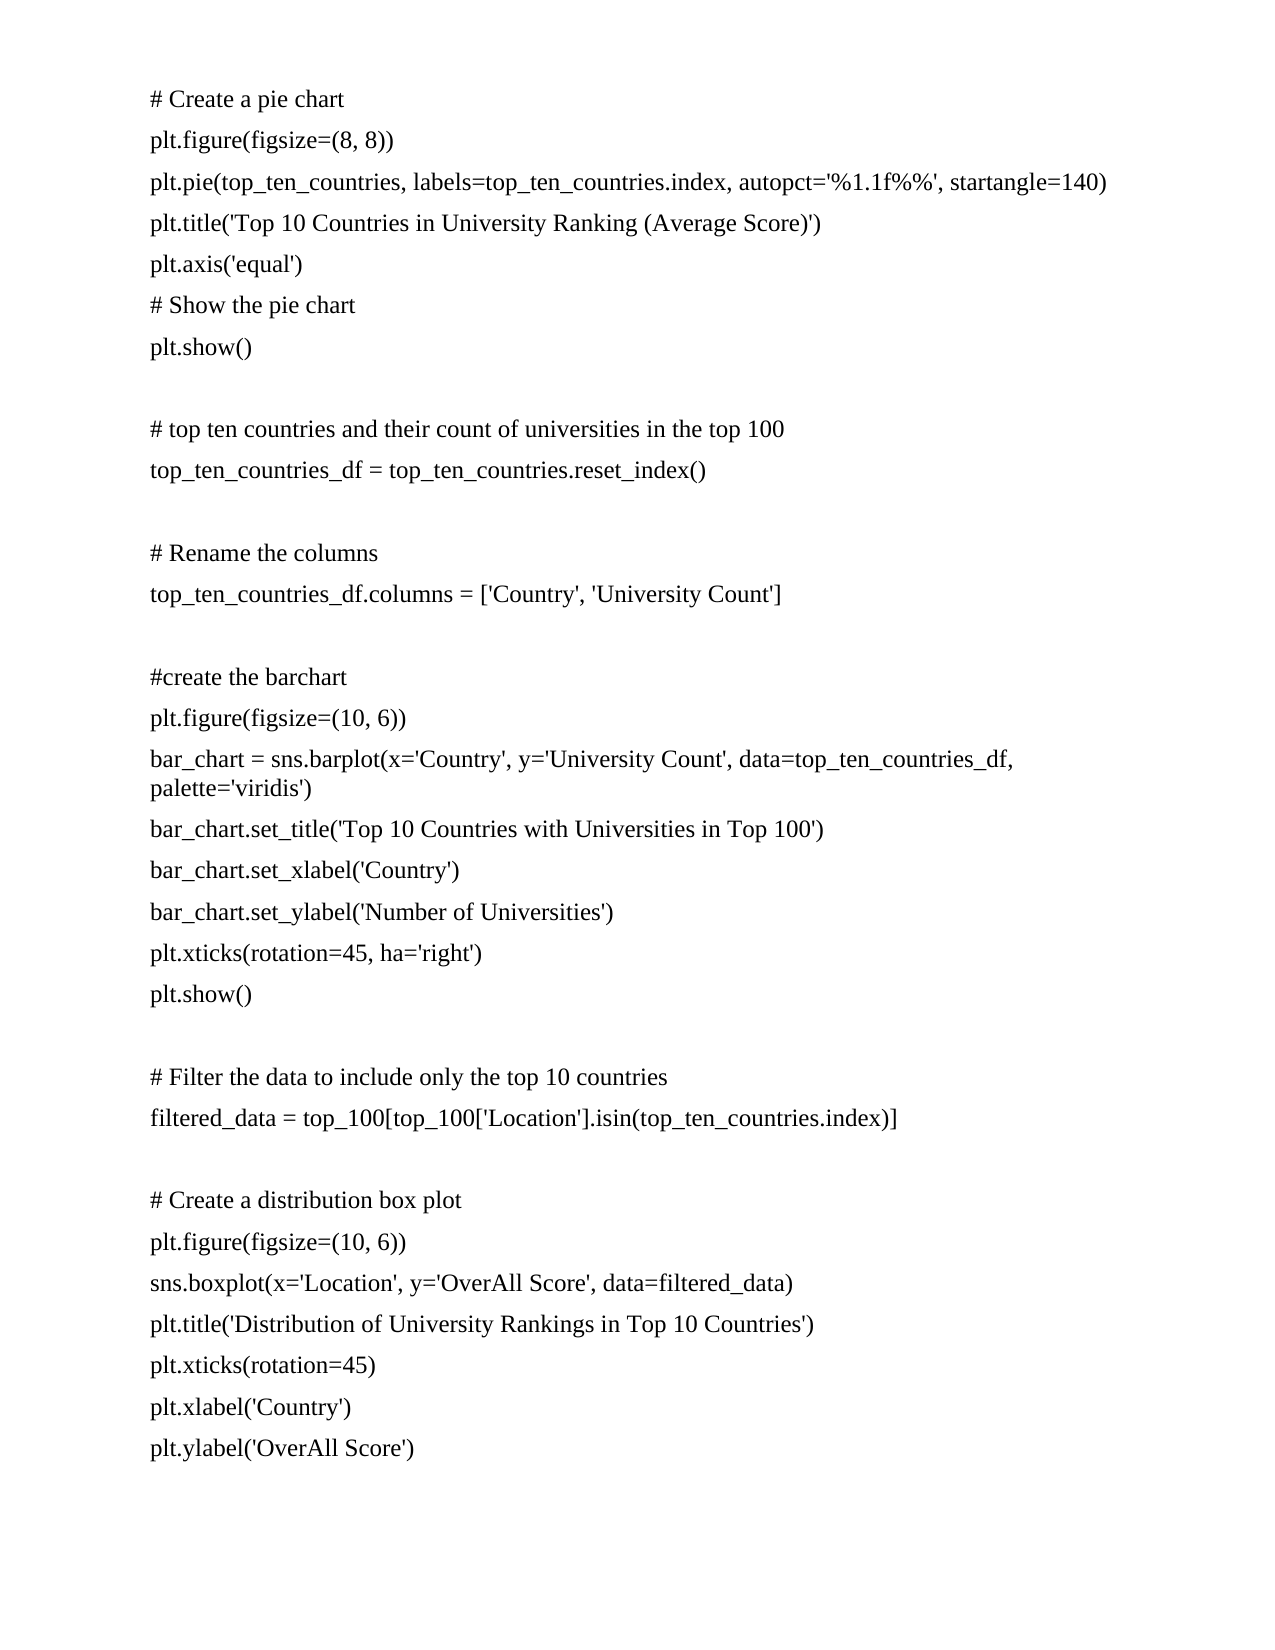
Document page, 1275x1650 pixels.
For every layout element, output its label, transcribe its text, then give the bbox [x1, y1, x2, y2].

text plt.axis('equal') [150, 249, 1125, 278]
text # top ten countries and their count of universities in the top 100 [150, 414, 1125, 443]
text # Filter the data to include only the top 10 countries [150, 1062, 1125, 1091]
text top_ten_countries_df = top_ten_countries.reset_index() [150, 456, 1125, 484]
text plt.figure(figsize=(10, 6)) [150, 703, 1125, 732]
text plt.pie(top_ten_countries, labels=top_ten_countries.index, autopct='%1.1f%%', startangle=140) [150, 167, 1125, 196]
text plt.title('Top 10 Countries in University Ranking (Average Score)') [150, 208, 1125, 237]
text plt.xlabel('Country') [150, 1392, 1125, 1421]
text filtered_data = top_100[top_100['Location'].isin(top_ten_countries.index)] [150, 1103, 1125, 1132]
text # Show the pie chart [150, 291, 1125, 319]
text bar_chart = sns.barplot(x='Country', y='University Count', data=top_ten_countries_df, palette='viridis') [150, 744, 1125, 802]
text plt.ylabel('OverAll Score') [150, 1433, 1125, 1462]
text bar_chart.set_xlabel('Country') [150, 856, 1125, 884]
text plt.title('Distribution of University Rankings in Top 10 Countries') [150, 1309, 1125, 1338]
text plt.show() [150, 979, 1125, 1008]
text # Create a pie chart [150, 84, 1125, 113]
text bar_chart.set_title('Top 10 Countries with Universities in Top 100') [150, 814, 1125, 843]
text #create the barchart [150, 662, 1125, 691]
text plt.show() [150, 332, 1125, 361]
text top_ten_countries_df.columns = ['Country', 'University Count'] [150, 579, 1125, 608]
text sns.boxplot(x='Location', y='OverAll Score', data=filtered_data) [150, 1268, 1125, 1297]
text plt.figure(figsize=(8, 8)) [150, 126, 1125, 154]
text plt.xticks(rotation=45, ha='right') [150, 938, 1125, 967]
text plt.figure(figsize=(10, 6)) [150, 1227, 1125, 1256]
text # Rename the columns [150, 538, 1125, 567]
text bar_chart.set_ylabel('Number of Universities') [150, 897, 1125, 926]
text # Create a distribution box plot [150, 1186, 1125, 1214]
text plt.xticks(rotation=45) [150, 1351, 1125, 1379]
